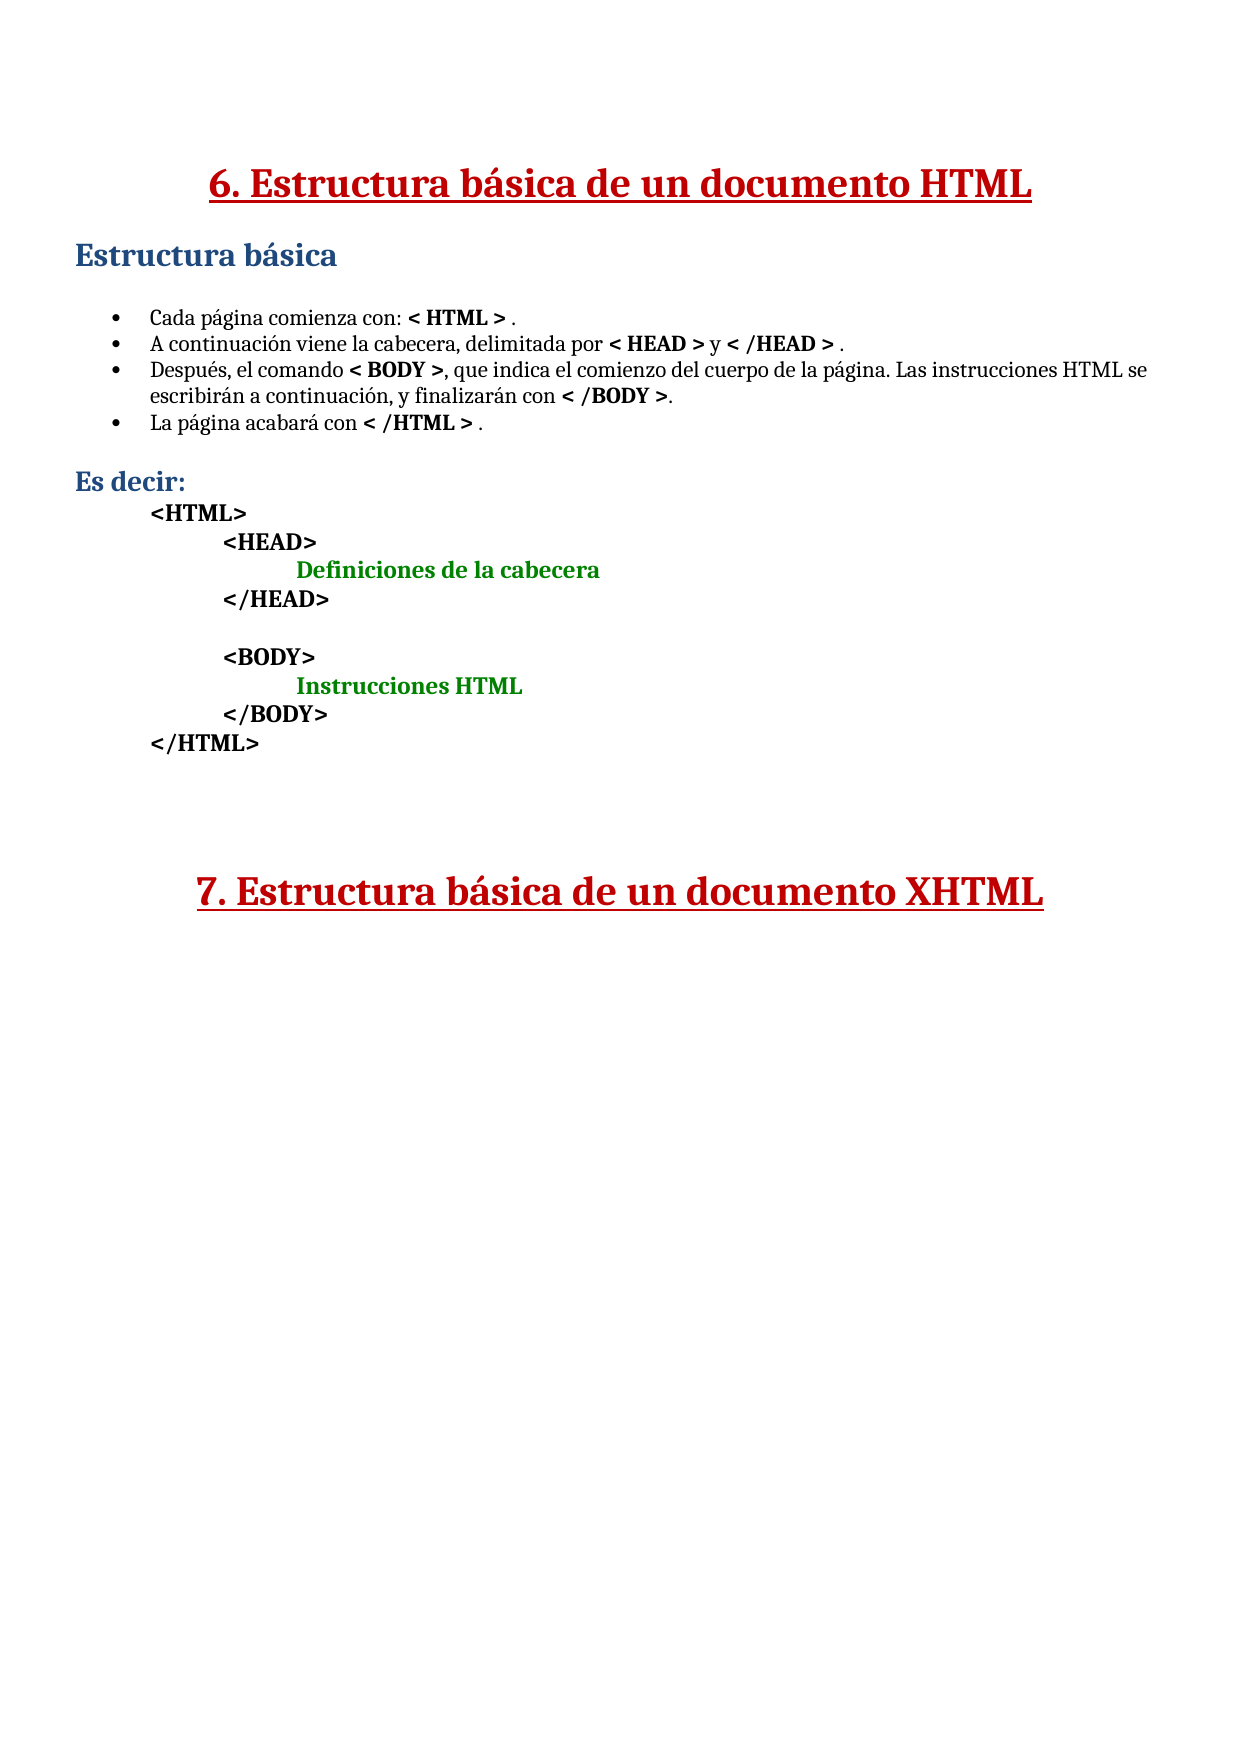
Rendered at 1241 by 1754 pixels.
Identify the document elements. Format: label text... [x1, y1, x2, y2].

text 7. Estructura básica de un documento XHTML [75, 868, 1165, 916]
text </HEAD> [150, 585, 1165, 614]
list A continuación viene la cabecera, delimitada por < HEAD > y < /HEAD > . [112, 331, 1165, 357]
text <HEAD> [150, 527, 1165, 556]
text Estructura básica [75, 237, 1165, 275]
text Definiciones de la cabecera [224, 556, 1165, 585]
text <BODY> [150, 643, 1165, 672]
text 6. Estructura básica de un documento HTML [75, 160, 1165, 208]
text Es decir: [75, 465, 1165, 499]
list Después, el comando < BODY >, que indica el comienzo del cuerpo de la página. Las instrucciones HTML se escribirán a continuación, y finalizarán con < /BODY >. [112, 357, 1165, 410]
text Instrucciones HTML [224, 672, 1165, 700]
text <HTML> [150, 499, 1165, 527]
list Cada página comienza con: < HTML > . [112, 304, 1165, 331]
list La página acabará con < /HTML > . [112, 410, 1165, 436]
text </BODY> [150, 700, 1165, 729]
text </HTML> [150, 729, 1165, 758]
